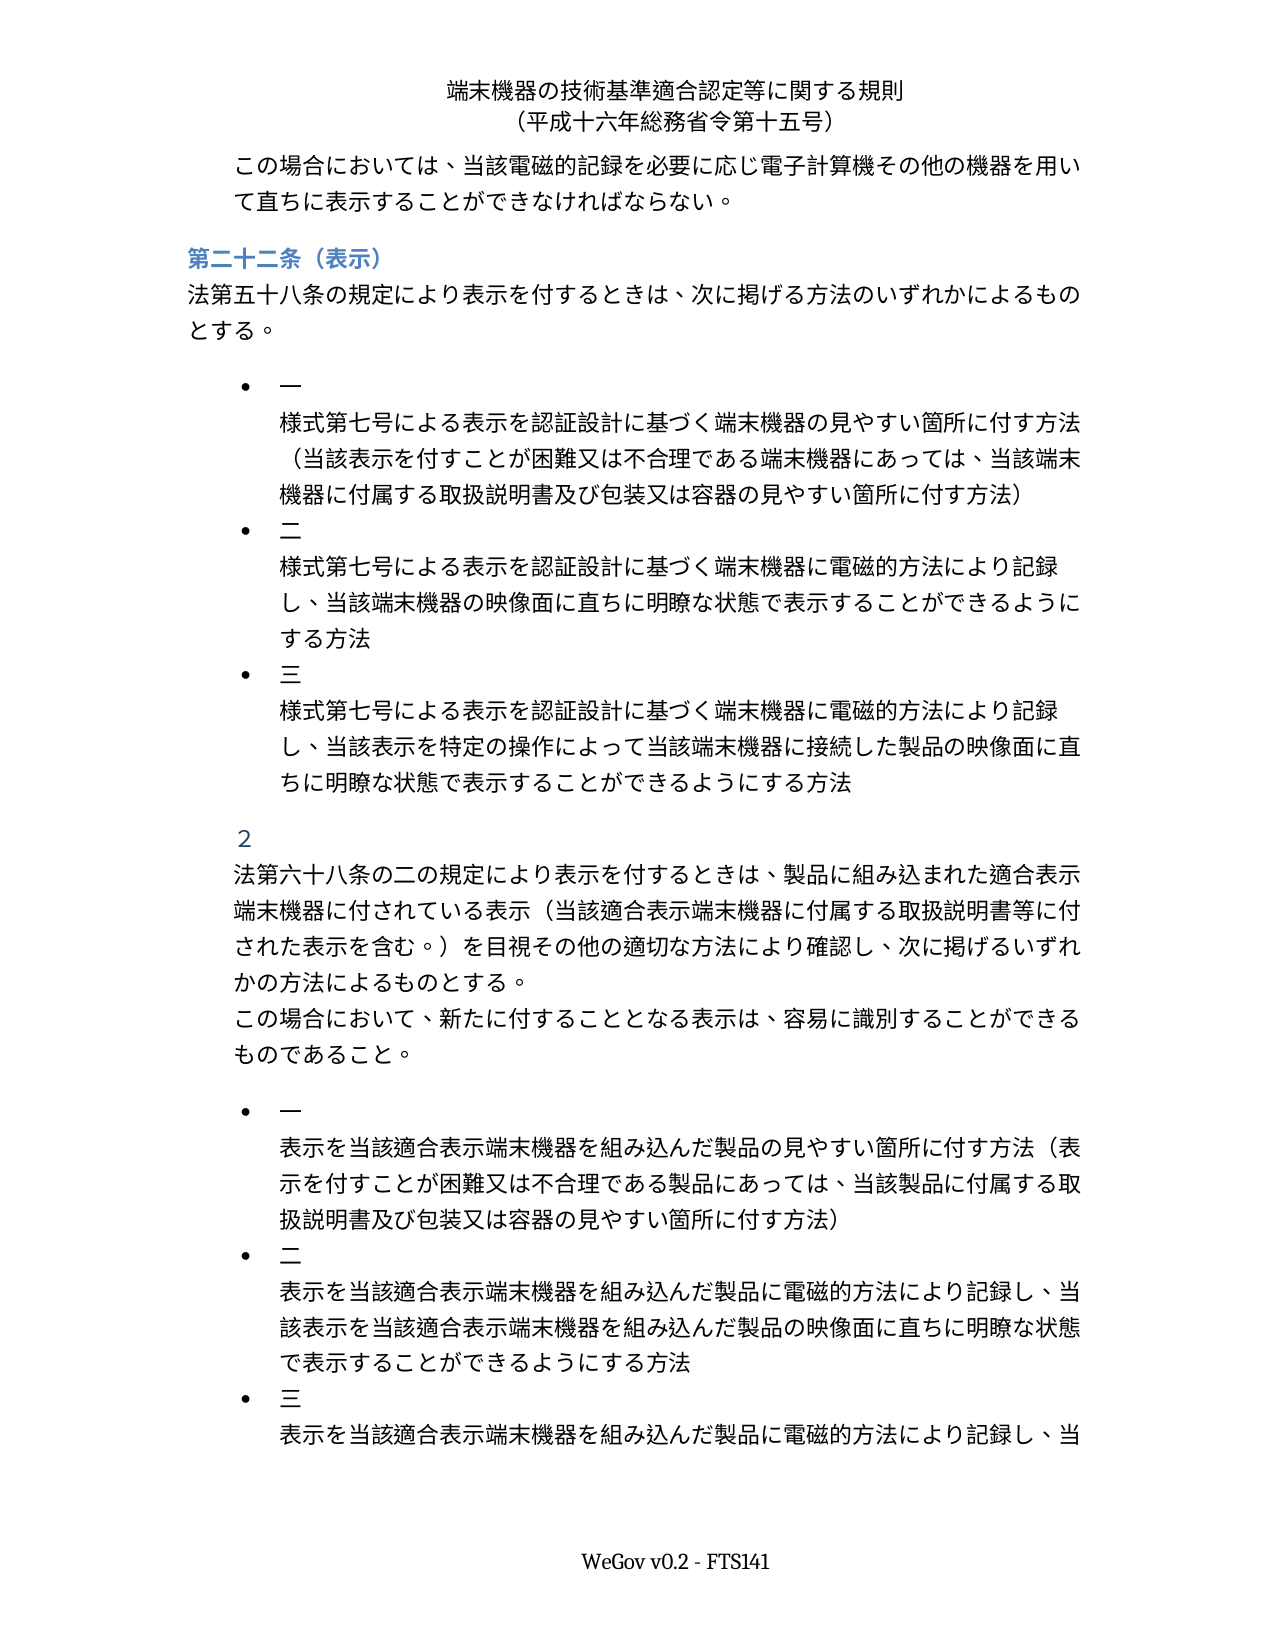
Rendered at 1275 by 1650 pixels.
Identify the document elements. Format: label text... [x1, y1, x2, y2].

text 前項に規定する検査記録の保存は、電磁的記録に係る記録媒体により行うことができる。 この場合においては、当該電磁的記録を必要に応じ電子計算機その他の機器を用いて直ちに表示することができなければならない。 [233, 150, 1087, 217]
subtitle 第二十二条（表示） [187, 243, 1087, 274]
list 一 様式第七号による表示を認証設計に基づく端末機器の見やすい箇所に付す方法（当該表示を付すことが困難又は不合理である端末機器にあっては、当該端末機器に付属する取扱説明書及び包装又は容器の見やすい箇所に付す方法） [242, 371, 1087, 510]
text 法第五十八条の規定により表示を付するときは、次に掲げる方法のいずれかによるものとする。 [187, 279, 1087, 346]
list 二 様式第七号による表示を認証設計に基づく端末機器に電磁的方法により記録し、当該端末機器の映像面に直ちに明瞭な状態で表示することができるようにする方法 [242, 515, 1087, 654]
list 二 表示を当該適合表示端末機器を組み込んだ製品に電磁的方法により記録し、当該表示を当該適合表示端末機器を組み込んだ製品の映像面に直ちに明瞭な状態で表示することができるようにする方法 [242, 1239, 1087, 1379]
list 一 表示を当該適合表示端末機器を組み込んだ製品の見やすい箇所に付す方法（表示を付すことが困難又は不合理である製品にあっては、当該製品に付属する取扱説明書及び包装又は容器の見やすい箇所に付す方法） [242, 1096, 1087, 1235]
subtitle ２ [233, 823, 1087, 855]
text 法第六十八条の二の規定により表示を付するときは、製品に組み込まれた適合表示端末機器に付されている表示（当該適合表示端末機器に付属する取扱説明書等に付された表示を含む。）を目視その他の適切な方法により確認し、次に掲げるいずれかの方法によるものとする。 この場合において、新たに付することとなる表示は、容易に識別することができるものであること。 [233, 859, 1087, 1070]
list 三 様式第七号による表示を認証設計に基づく端末機器に電磁的方法により記録し、当該表示を特定の操作によって当該端末機器に接続した製品の映像面に直ちに明瞭な状態で表示することができるようにする方法 [242, 659, 1087, 798]
list 三 表示を当該適合表示端末機器を組み込んだ製品に電磁的方法により記録し、当該表示を特定の操作によって当該適合表示端末機器を組み込んだ製品に接続した製品の映像面に直ちに明瞭な状態で表示することができるようにする方法 [242, 1383, 1087, 1451]
